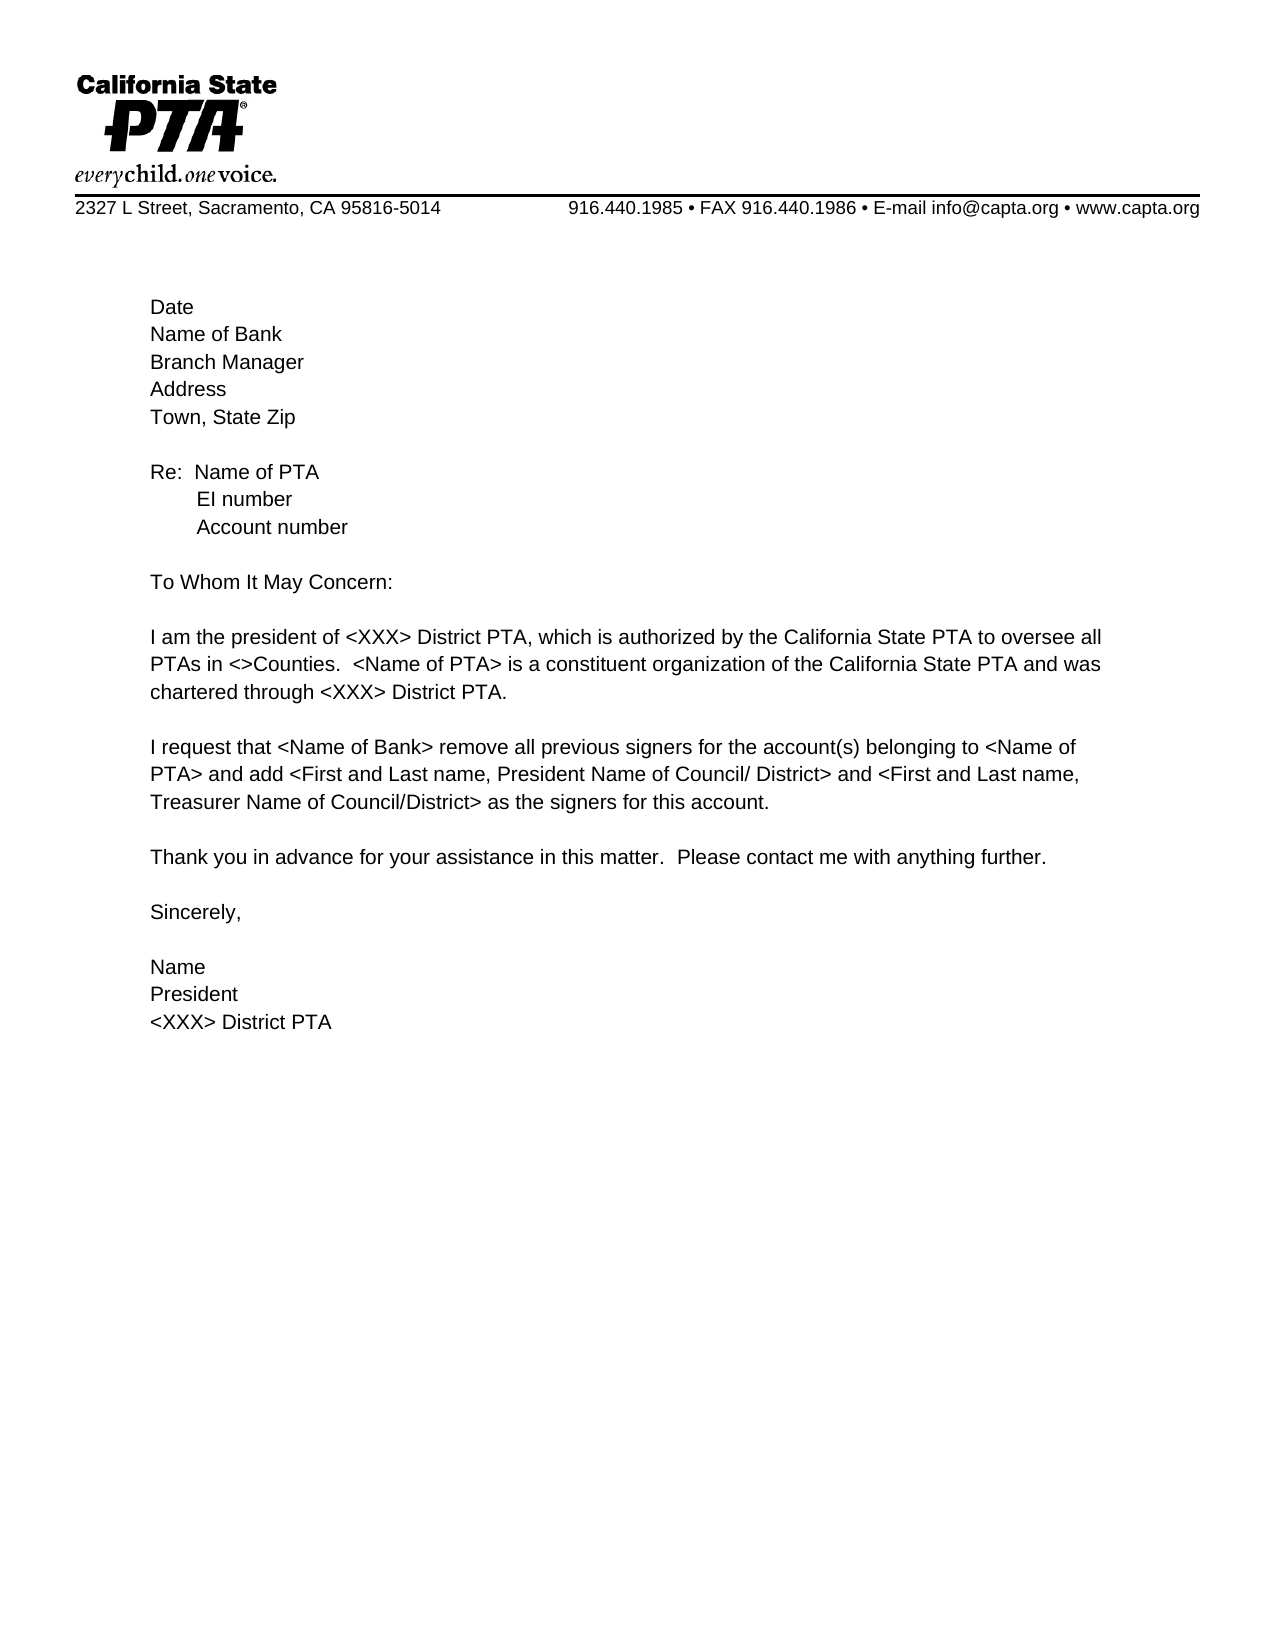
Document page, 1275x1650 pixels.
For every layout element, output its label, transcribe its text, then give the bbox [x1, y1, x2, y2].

picture [75, 75, 277, 188]
text Date Name of Bank Branch Manager Address Town, State Zip Re: Name of PTA EI number Account number To Whom It May Concern: I am the president of <XXX> District PTA, which is authorized by the California State PTA to oversee all PTAs in <>Counties. <Name of PTA> is a constituent organization of the California State PTA and was chartered through <XXX> District PTA. I request that <Name of Bank> remove all previous signers for the account(s) belonging to <Name of PTA> and add <First and Last name, President Name of Council/ District> and <First and Last name, Treasurer Name of Council/District> as the signers for this account. Thank you in advance for your assistance in this matter. Please contact me with anything further. Sincerely, Name President <XXX> District PTA [150, 295, 1125, 1034]
